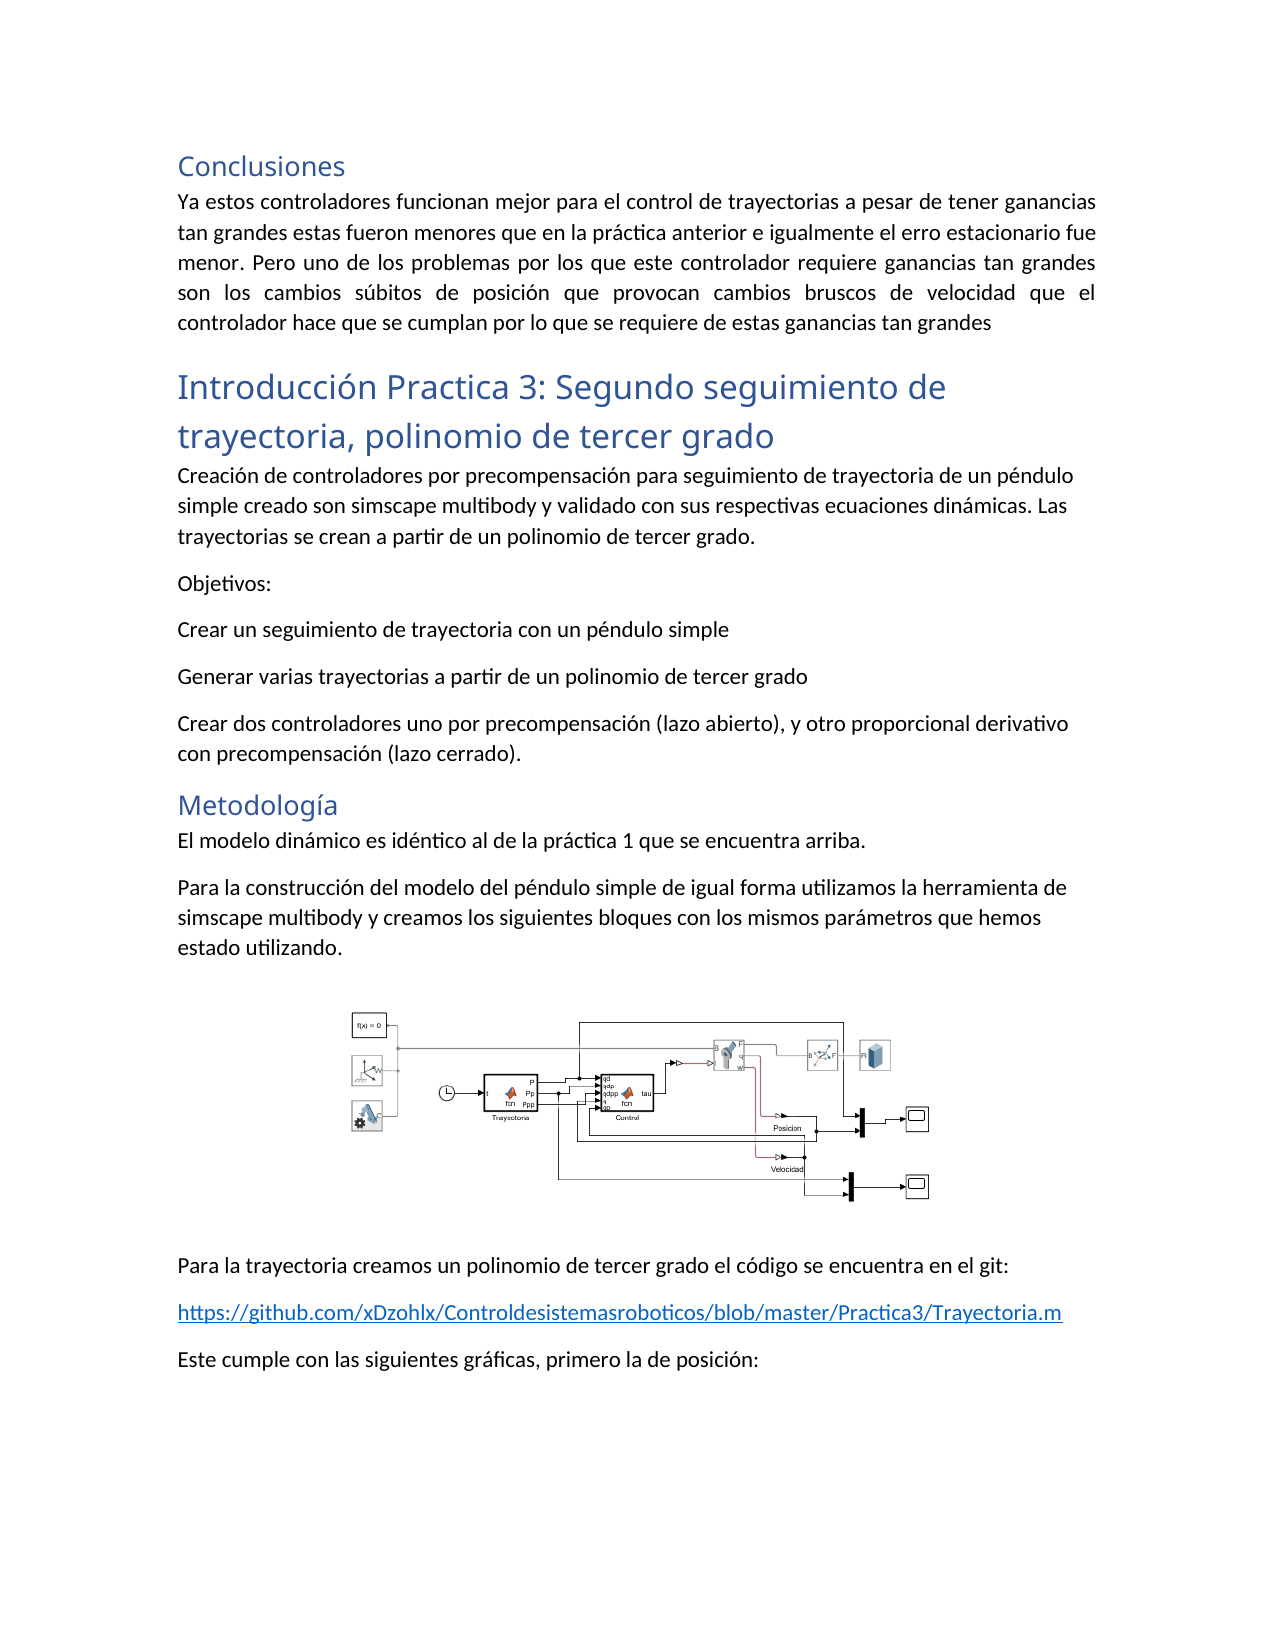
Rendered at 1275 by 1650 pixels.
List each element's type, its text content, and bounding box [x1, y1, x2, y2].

subtitle Conclusiones [177, 148, 1098, 184]
text Ya estos controladores funcionan mejor para el control de trayectorias a pesar de tener ganancias tan grandes estas fueron menores que en la práctica anterior e igualmente el erro estacionario fue menor. Pero uno de los problemas por los que este controlador requiere ganancias tan grandes son los cambios súbitos de posición que provocan cambios bruscos de velocidad que el controlador hace que se cumplan por lo que se requiere de estas ganancias tan grandes [177, 187, 1098, 336]
subtitle Metodología [177, 786, 1098, 823]
text Crear un seguimiento de trayectoria con un péndulo simple [177, 616, 1098, 643]
text Objetivos: [177, 569, 1098, 597]
text Generar varias trayectorias a partir de un polinomio de tercer grado [177, 662, 1098, 690]
text Para la construcción del modelo del péndulo simple de igual forma utilizamos la herramienta de simscape multibody y creamos los siguientes bloques con los mismos parámetros que hemos estado utilizando. [177, 873, 1098, 961]
text Crear dos controladores uno por precompensación (lazo abierto), y otro proporcional derivativo con precompensación (lazo cerrado). [177, 709, 1098, 767]
text Creación de controladores por precompensación para seguimiento de trayectoria de un péndulo simple creado son simscape multibody y validado con sus respectivas ecuaciones dinámicas. Las trayectorias se crean a partir de un polinomio de tercer grado. [177, 461, 1098, 550]
picture [322, 980, 954, 1233]
text El modelo dinámico es idéntico al de la práctica 1 que se encuentra arriba. [177, 826, 1098, 854]
text https://github.com/xDzohlx/Controldesistemasroboticos/blob/master/Practica3/Trayectoria.m [177, 1298, 1098, 1326]
text Para la trayectoria creamos un polinomio de tercer grado el código se encuentra en el git: [177, 1251, 1098, 1279]
subtitle Introducción Practica 3: Segundo seguimiento de trayectoria, polinomio de tercer grado [177, 363, 1098, 458]
text Este cumple con las siguientes gráficas, primero la de posición: [177, 1345, 1098, 1373]
